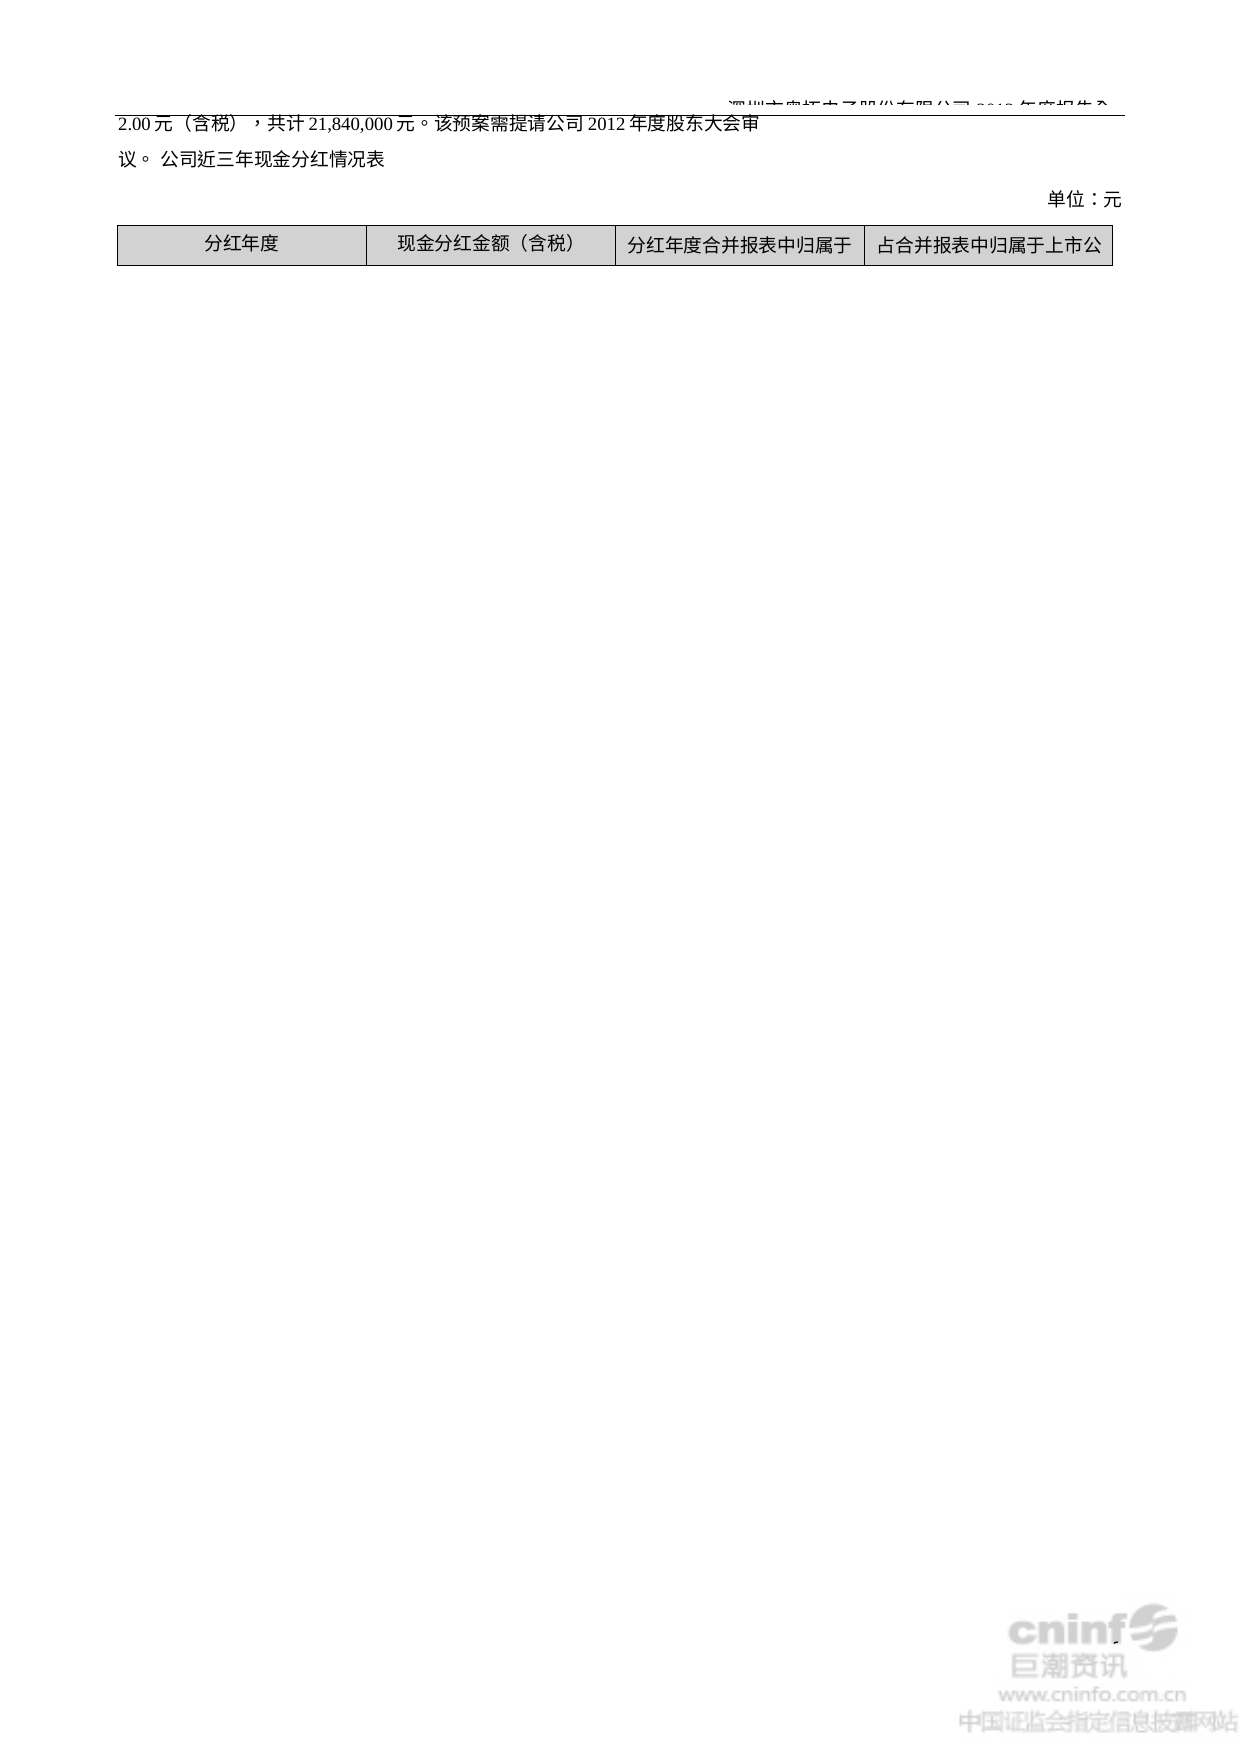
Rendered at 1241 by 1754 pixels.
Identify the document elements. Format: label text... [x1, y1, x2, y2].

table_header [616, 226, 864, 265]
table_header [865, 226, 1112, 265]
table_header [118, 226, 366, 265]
text 2.00元（含税），共计21,840,000元。该预案需提请公司2012年度股东大会审议。 公司近三年现金分红情况表 [118, 110, 781, 172]
text 单位：元 [102, 186, 1122, 212]
picture [958, 1593, 1241, 1754]
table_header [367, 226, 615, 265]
